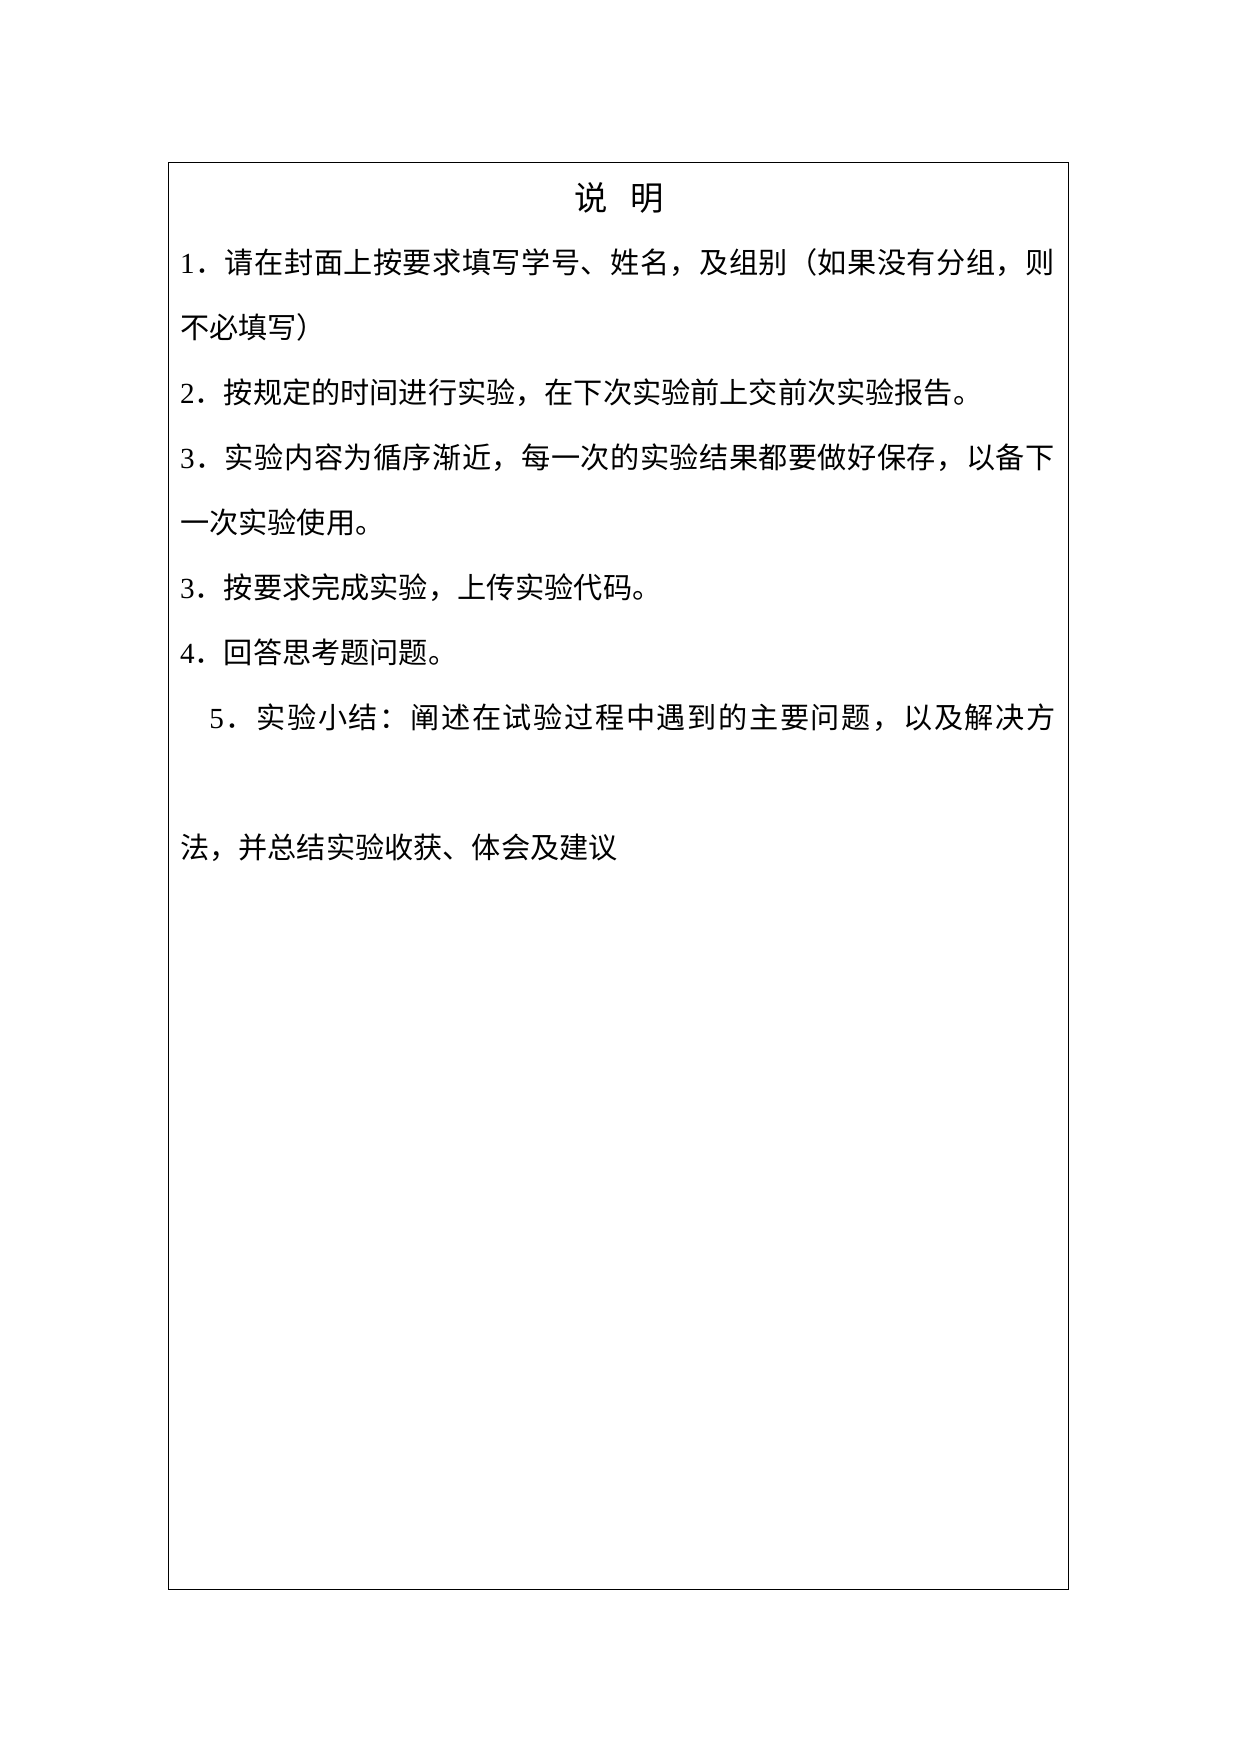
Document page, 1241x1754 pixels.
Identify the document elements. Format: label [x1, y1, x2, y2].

table_header [169, 163, 1068, 1588]
